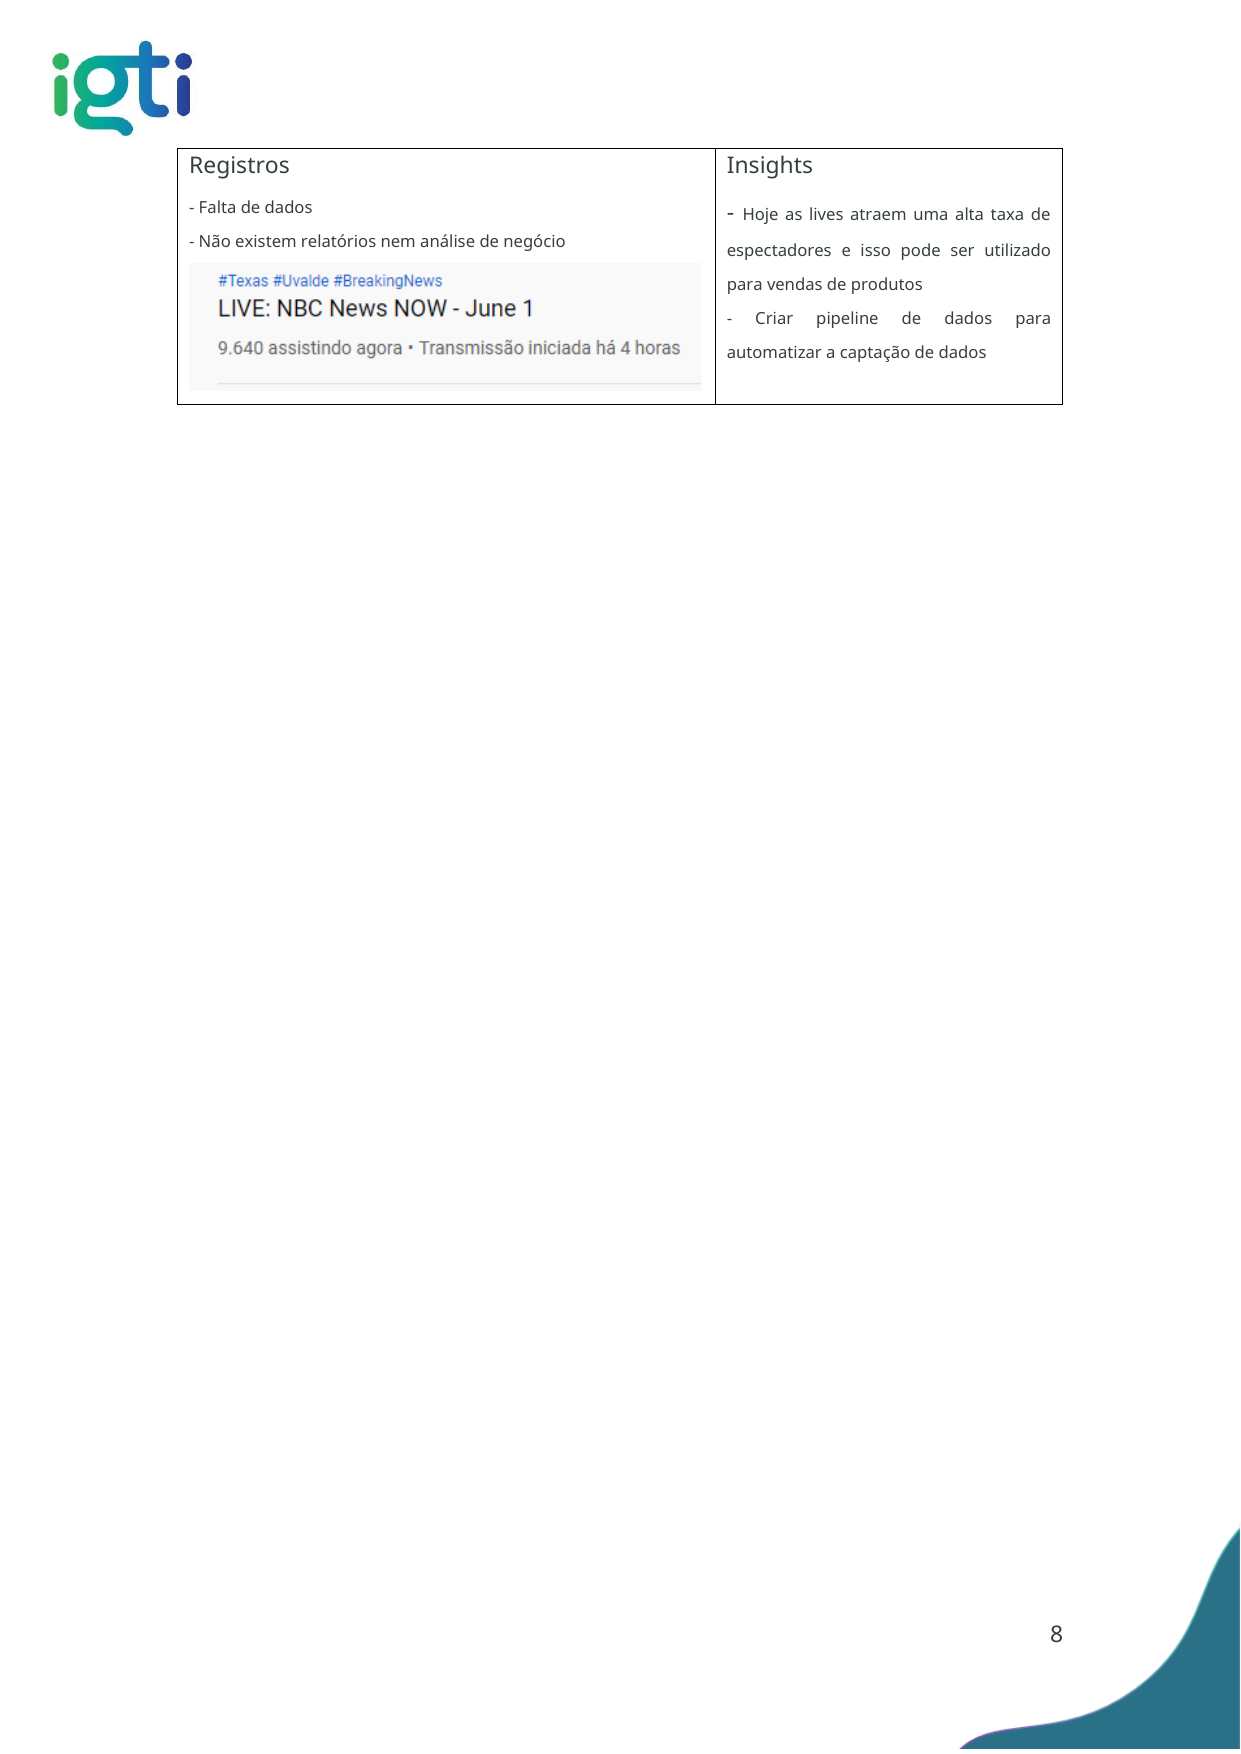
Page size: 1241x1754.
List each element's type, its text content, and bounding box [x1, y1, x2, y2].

table_cell Insights - Hoje as lives atraem uma alta taxa de espectadores e isso pode ser utilizado para vendas de produtos - Criar pipeline de dados para automatizar a captação de dados [716, 149, 1062, 404]
picture [188, 263, 702, 391]
picture [37, 34, 205, 141]
picture [955, 1521, 1241, 1749]
table_cell Registros - Falta de dados - Não existem relatórios nem análise de negócio [178, 149, 715, 404]
